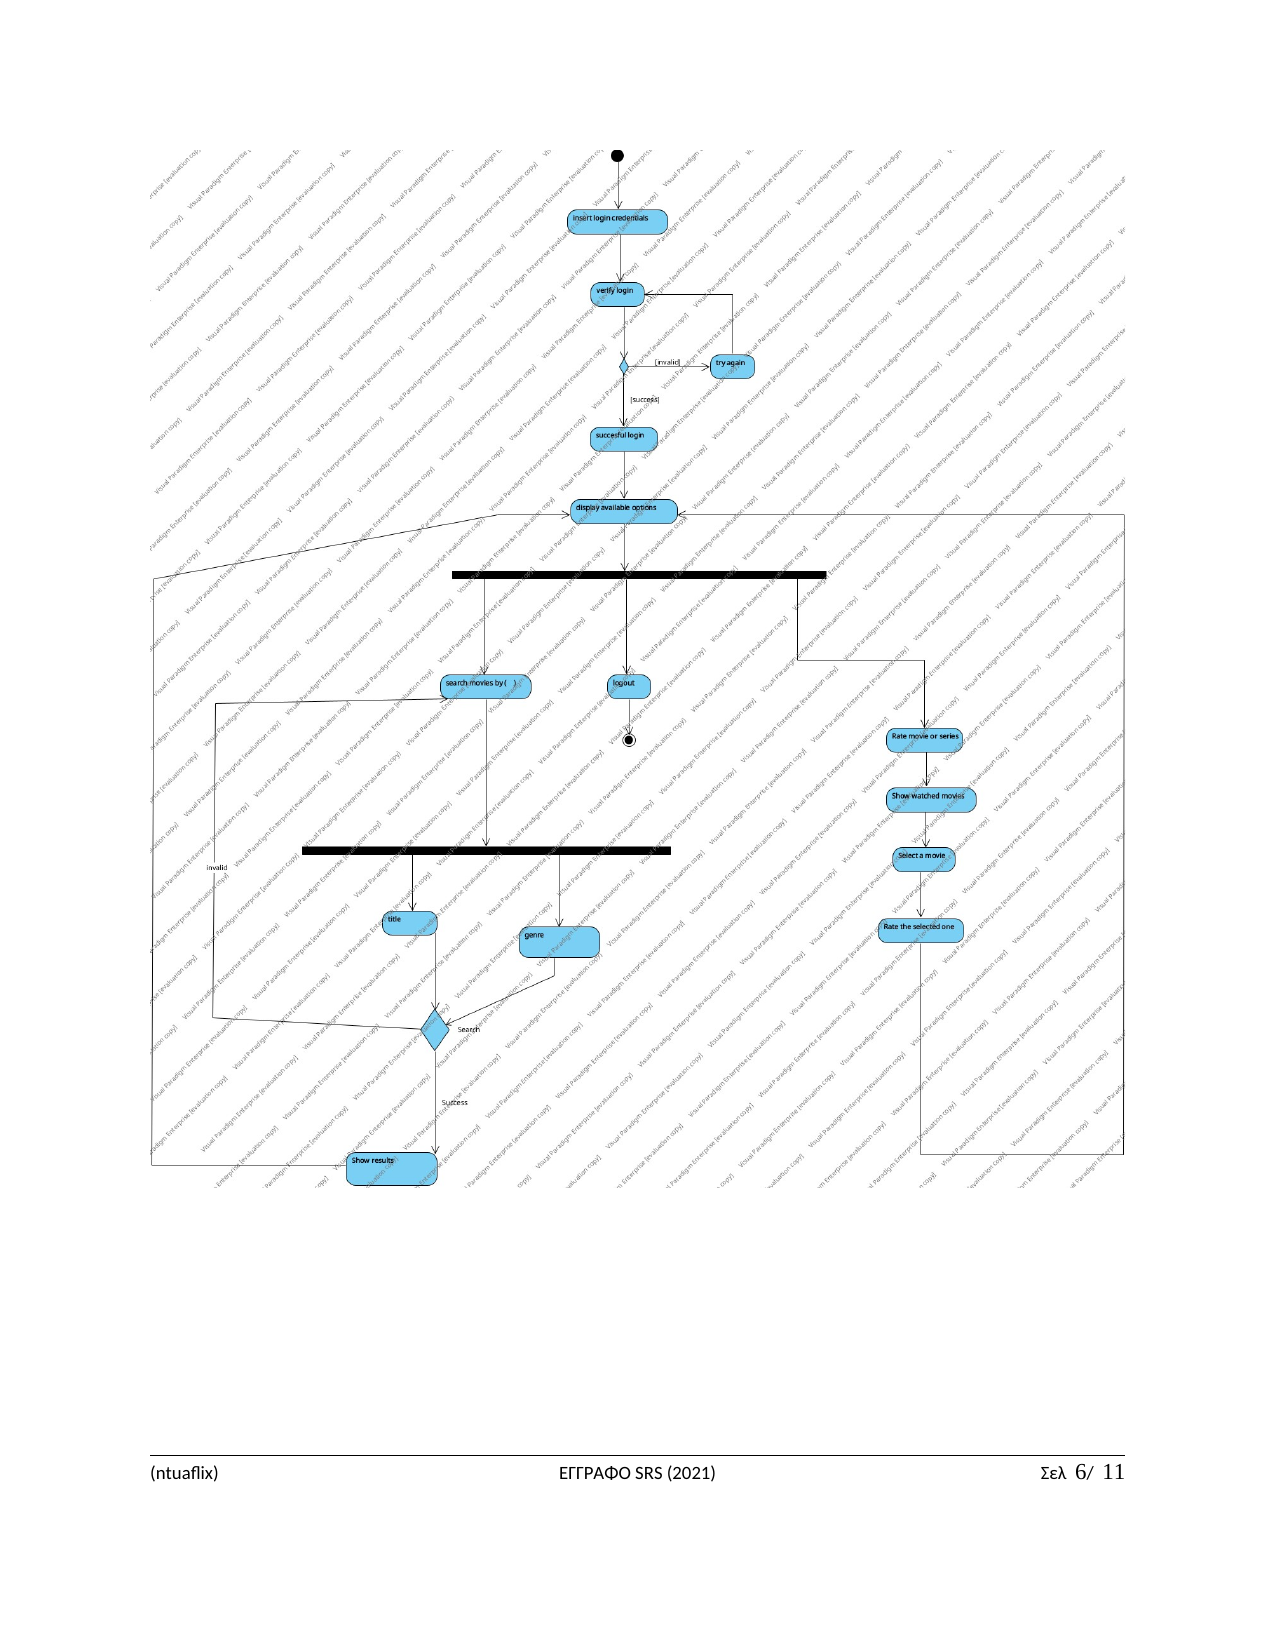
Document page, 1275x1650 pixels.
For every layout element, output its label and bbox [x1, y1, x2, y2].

picture [150, 150, 1125, 1188]
